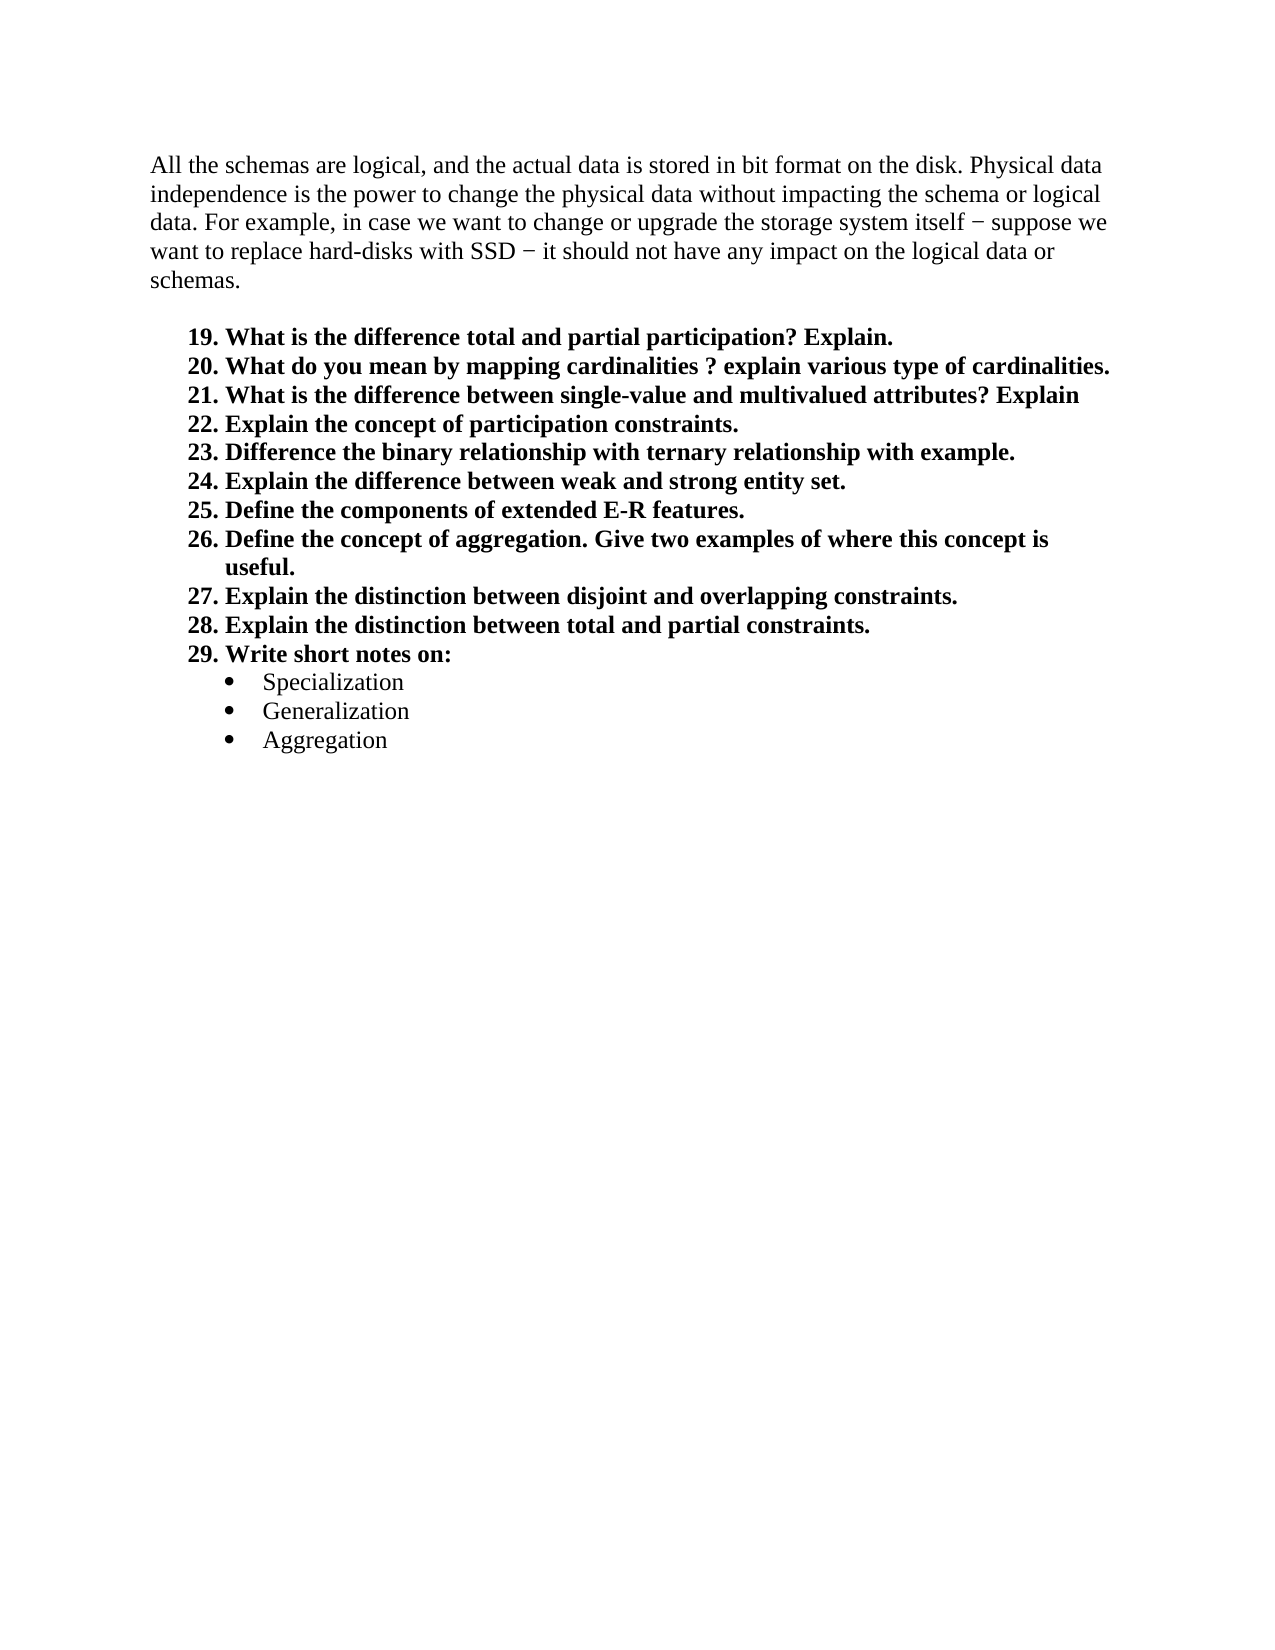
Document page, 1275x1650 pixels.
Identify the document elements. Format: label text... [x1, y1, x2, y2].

list Explain the concept of participation constraints. [187, 409, 1125, 437]
list Difference the binary relationship with ternary relationship with example. [187, 437, 1125, 466]
list Write short notes on: [187, 639, 1125, 667]
list Aggregation [225, 725, 1125, 754]
list Define the components of extended E-R features. [187, 495, 1125, 524]
list What do you mean by mapping cardinalities ? explain various type of cardinalities. [187, 351, 1125, 380]
list Explain the distinction between disjoint and overlapping constraints. [187, 581, 1125, 610]
list Generalization [225, 696, 1125, 725]
list Explain the distinction between total and partial constraints. [187, 610, 1125, 639]
list Specialization [225, 667, 1125, 696]
list Define the concept of aggregation. Give two examples of where this concept is useful. [187, 524, 1125, 581]
text All the schemas are logical, and the actual data is stored in bit format on the disk. Physical data independence is the power to change the physical data without impacting the schema or logical data. For example, in case we want to change or upgrade the storage system itself − suppose we want to replace hard-disks with SSD − it should not have any impact on the logical data or schemas. [150, 150, 1125, 294]
list What is the difference between single-value and multivalued attributes? Explain [187, 380, 1125, 409]
list What is the difference total and partial participation? Explain. [187, 322, 1125, 351]
list Explain the difference between weak and strong entity set. [187, 466, 1125, 495]
